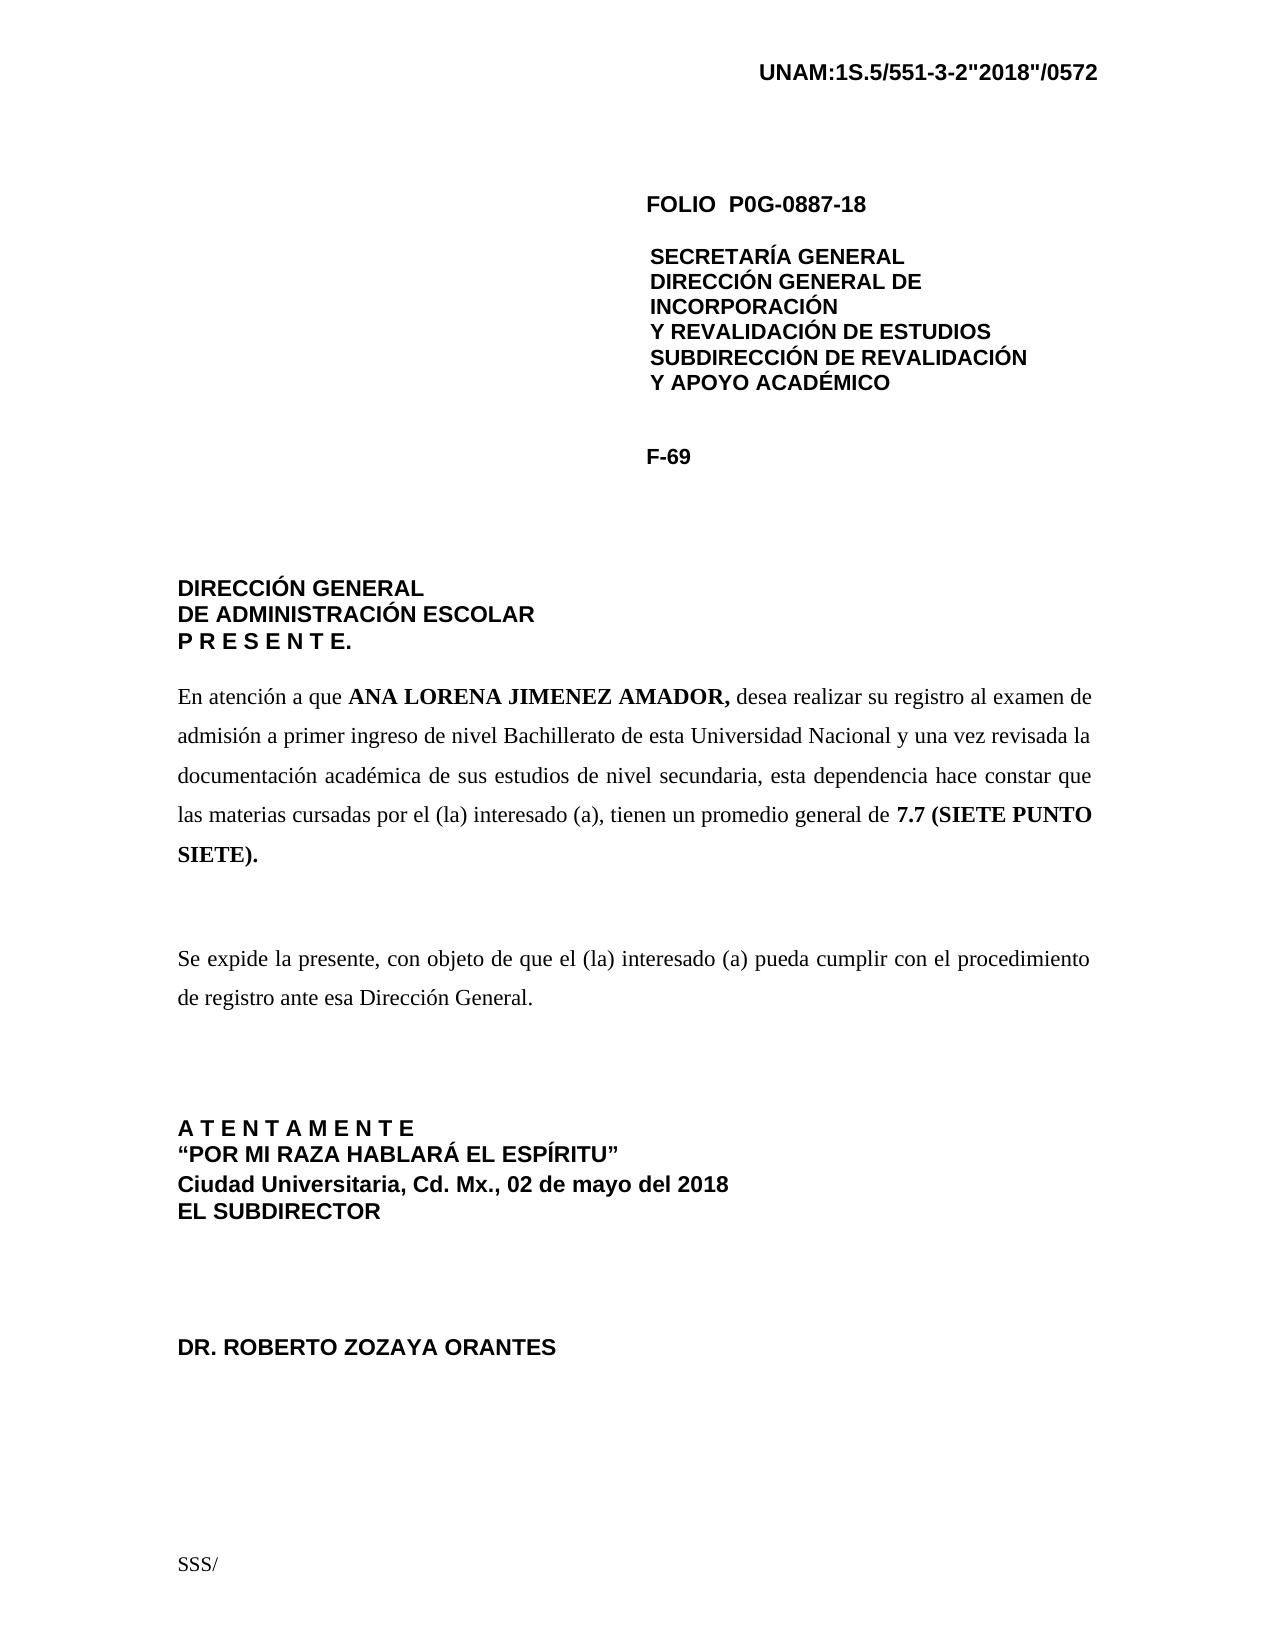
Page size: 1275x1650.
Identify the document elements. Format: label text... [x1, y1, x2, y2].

text SUBDIRECCIÓN DE REVALIDACIÓN [650, 344, 1098, 370]
text SECRETARÍA GENERAL [650, 244, 1098, 269]
text UNAM:1S.5/551-3-2"2018"/0572 [646, 59, 1098, 86]
text FOLIO P0G-0887-18 [646, 191, 1098, 217]
text P R E S E N T E. [177, 628, 1093, 654]
text EL SUBDIRECTOR [177, 1198, 1093, 1224]
text “POR MI RAZA HABLARÁ EL ESPÍRITU” [177, 1141, 1093, 1167]
text Se expide la presente, con objeto de que el (la) interesado (a) pueda cumplir con el procedimiento de registro ante esa Dirección General. [177, 945, 1092, 1011]
subtitle A T E N T A M E N T E [177, 1114, 1093, 1141]
subtitle DR. ROBERTO ZOZAYA ORANTES [177, 1334, 1098, 1360]
text DE ADMINISTRACIÓN ESCOLAR [177, 601, 1093, 628]
text En atención a que ANA LORENA JIMENEZ AMADOR, desea realizar su registro al examen de admisión a primer ingreso de nivel Bachillerato de esta Universidad Nacional y una vez revisada la documentación académica de sus estudios de nivel secundaria, esta dependencia hace constar que las materias cursadas por el (la) interesado (a), tienen un promedio general de 7.7 (SIETE PUNTO SIETE). [177, 683, 1092, 867]
text Y APOYO ACADÉMICO [650, 370, 1098, 395]
subtitle Ciudad Universitaria, Cd. Mx., 02 de mayo del 2018 [177, 1171, 1098, 1198]
text DIRECCIÓN GENERAL DE INCORPORACIÓN [650, 269, 1098, 319]
text F-69 [646, 444, 1098, 469]
text Y REVALIDACIÓN DE ESTUDIOS [650, 319, 1098, 344]
text DIRECCIÓN GENERAL [177, 575, 1093, 601]
